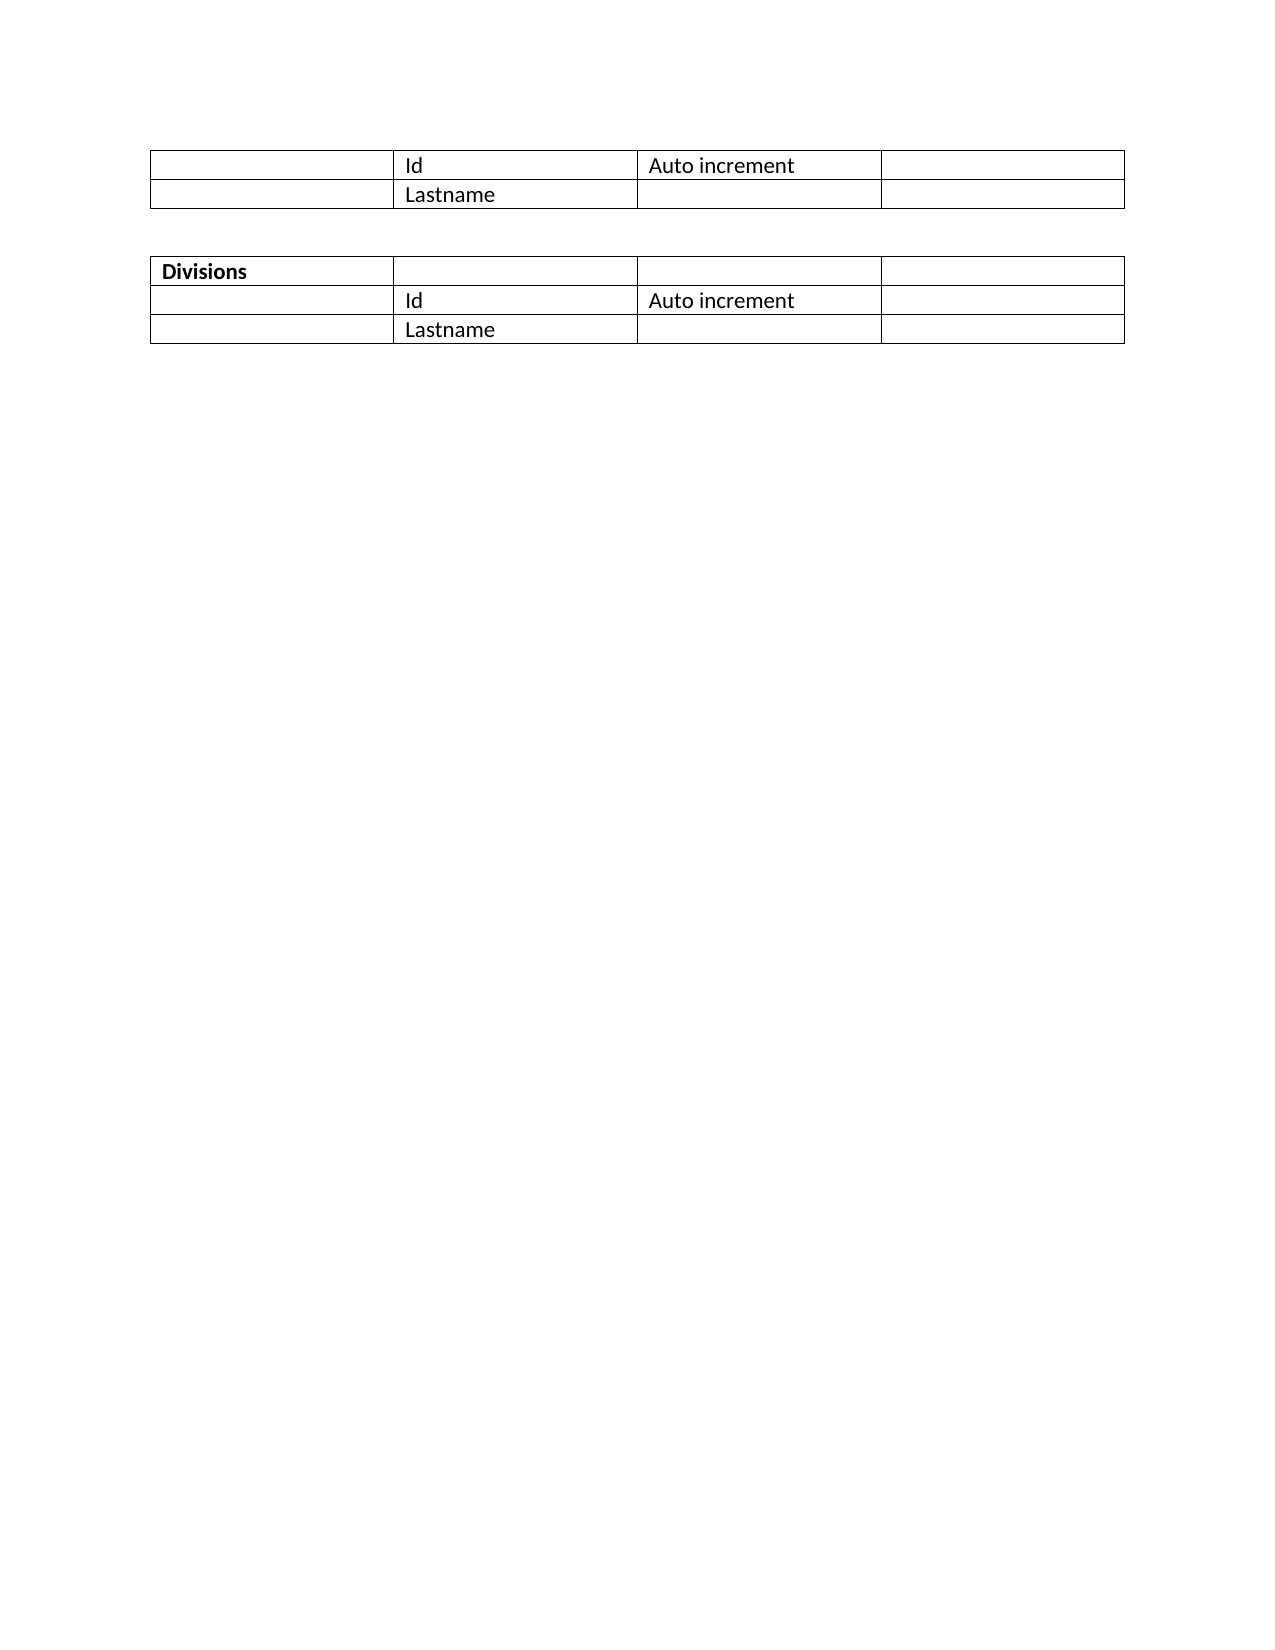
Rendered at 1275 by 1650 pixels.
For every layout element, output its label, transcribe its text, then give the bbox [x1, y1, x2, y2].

table_cell [151, 180, 393, 208]
table_cell [882, 286, 1124, 314]
table_cell Lastname [394, 180, 637, 208]
table_cell Id [394, 286, 637, 314]
table_cell Auto increment [638, 286, 881, 314]
table_cell Lastname [394, 315, 637, 343]
table_cell Auto increment [638, 151, 881, 179]
table_header Divisions [151, 257, 393, 285]
table_header [882, 257, 1124, 285]
table_header [394, 257, 637, 285]
table_cell [638, 315, 881, 343]
table_cell [638, 180, 881, 208]
table_cell [151, 151, 393, 179]
table_cell [151, 315, 393, 343]
table_cell [882, 315, 1124, 343]
table_header [638, 257, 881, 285]
table_cell Id [394, 151, 637, 179]
table_cell [151, 286, 393, 314]
table_cell [882, 151, 1124, 179]
table_cell [882, 180, 1124, 208]
